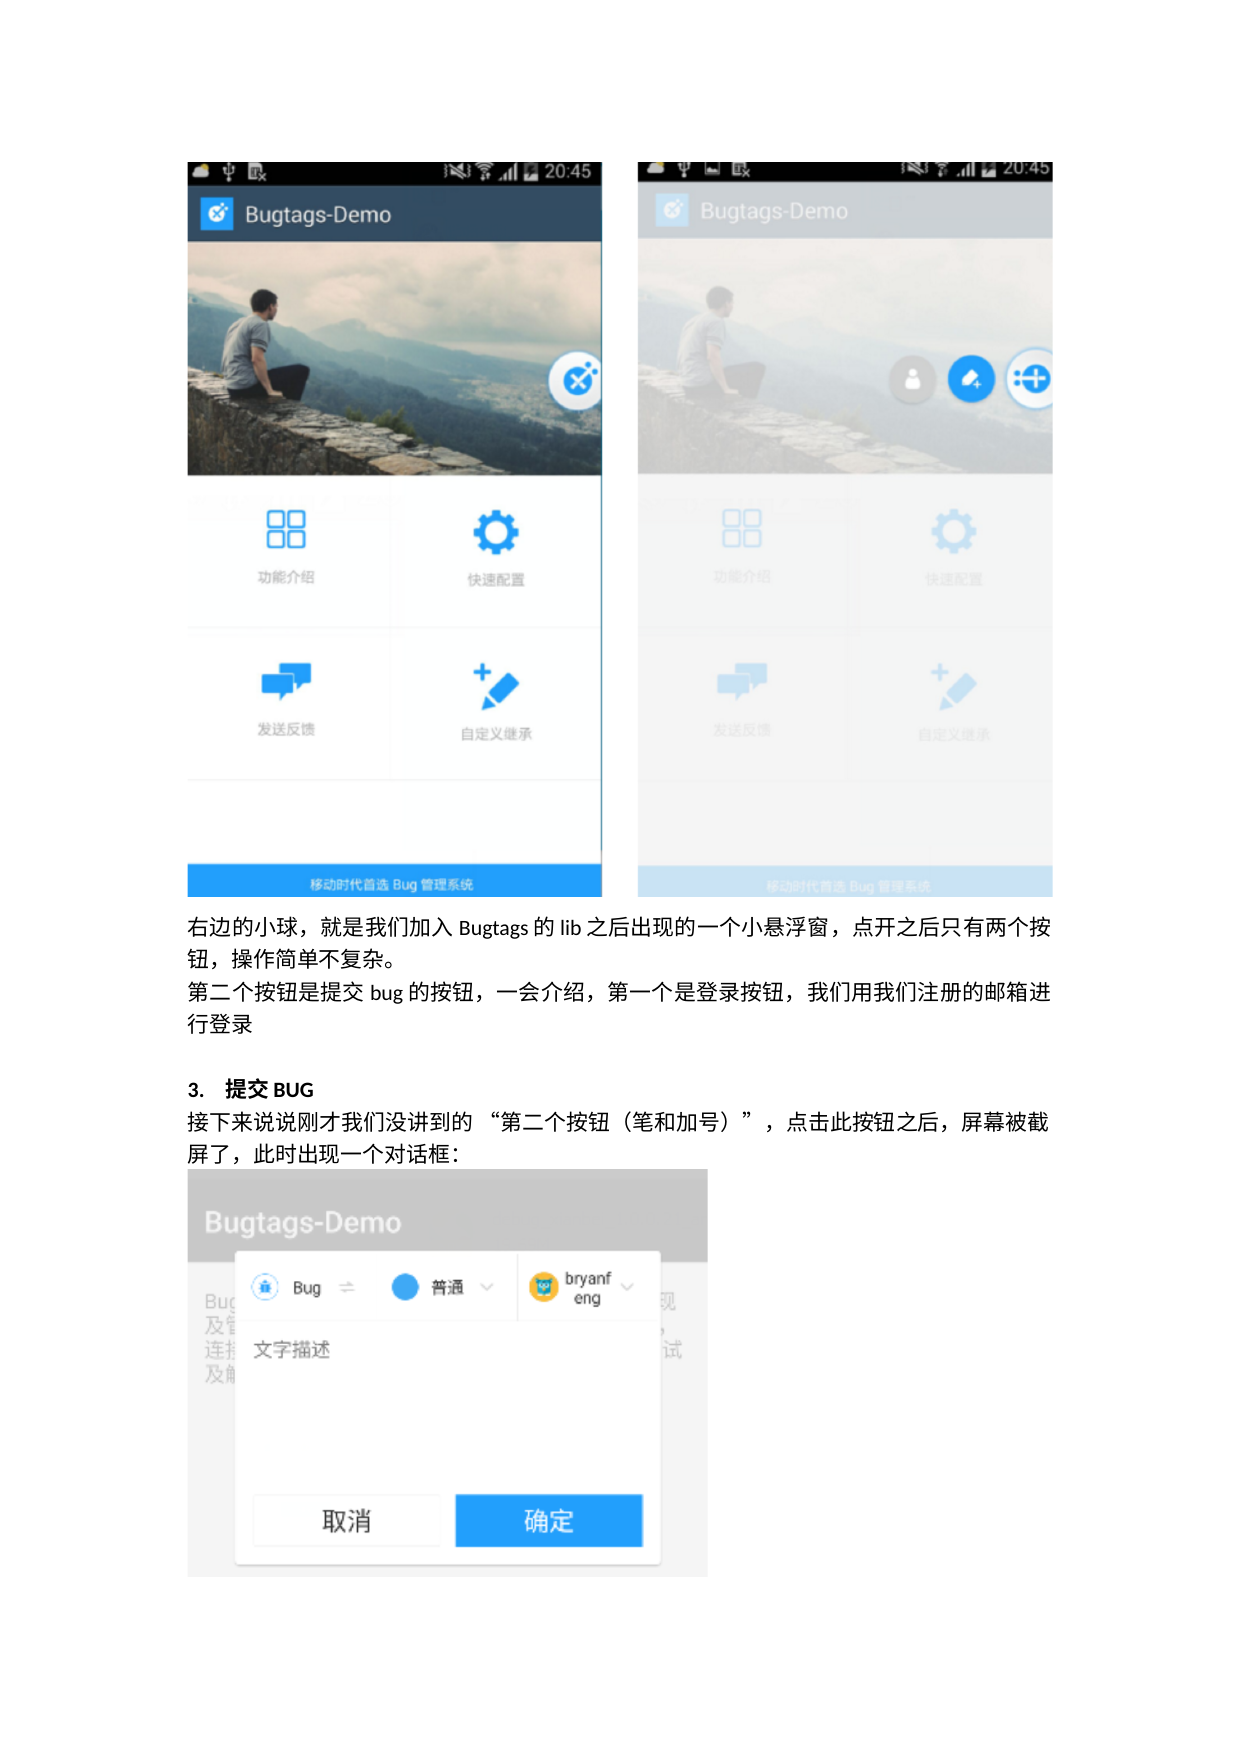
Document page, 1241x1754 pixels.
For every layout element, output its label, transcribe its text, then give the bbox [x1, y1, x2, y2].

text 第二个按钮是提交bug的按钮，一会介绍，第一个是登录按钮，我们用我们注册的邮箱进行登录 [187, 974, 1053, 1039]
picture [187, 162, 1053, 897]
picture [187, 1169, 708, 1577]
text 右边的小球，就是我们加入Bugtags的lib之后出现的一个小悬浮窗，点开之后只有两个按钮，操作简单不复杂。 [187, 909, 1053, 974]
text 接下来说说刚才我们没讲到的 “第二个按钮（笔和加号）”，点击此按钮之后，屏幕被截屏了，此时出现一个对话框： [187, 1104, 1053, 1169]
list 提交BUG [187, 1072, 1053, 1104]
